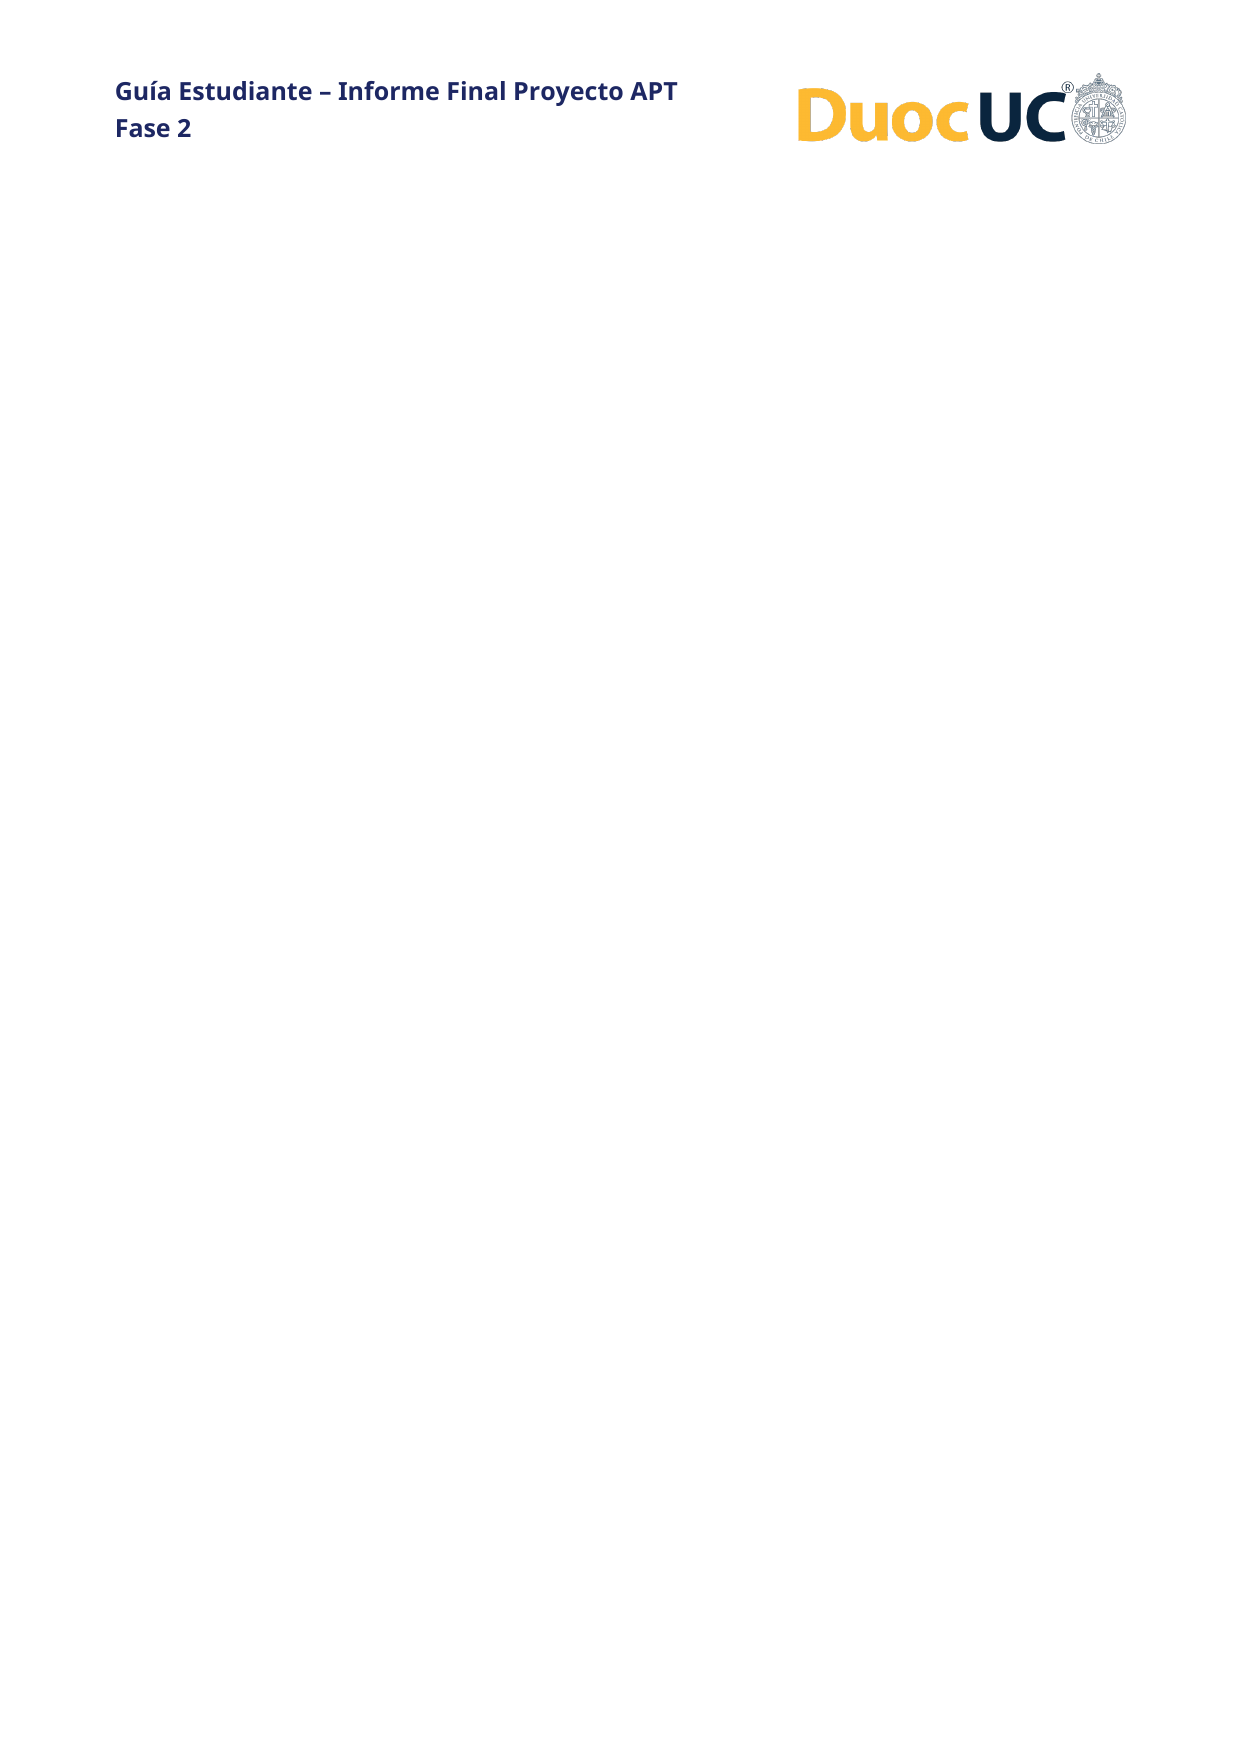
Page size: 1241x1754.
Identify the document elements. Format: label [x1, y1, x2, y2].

picture [798, 73, 1126, 144]
